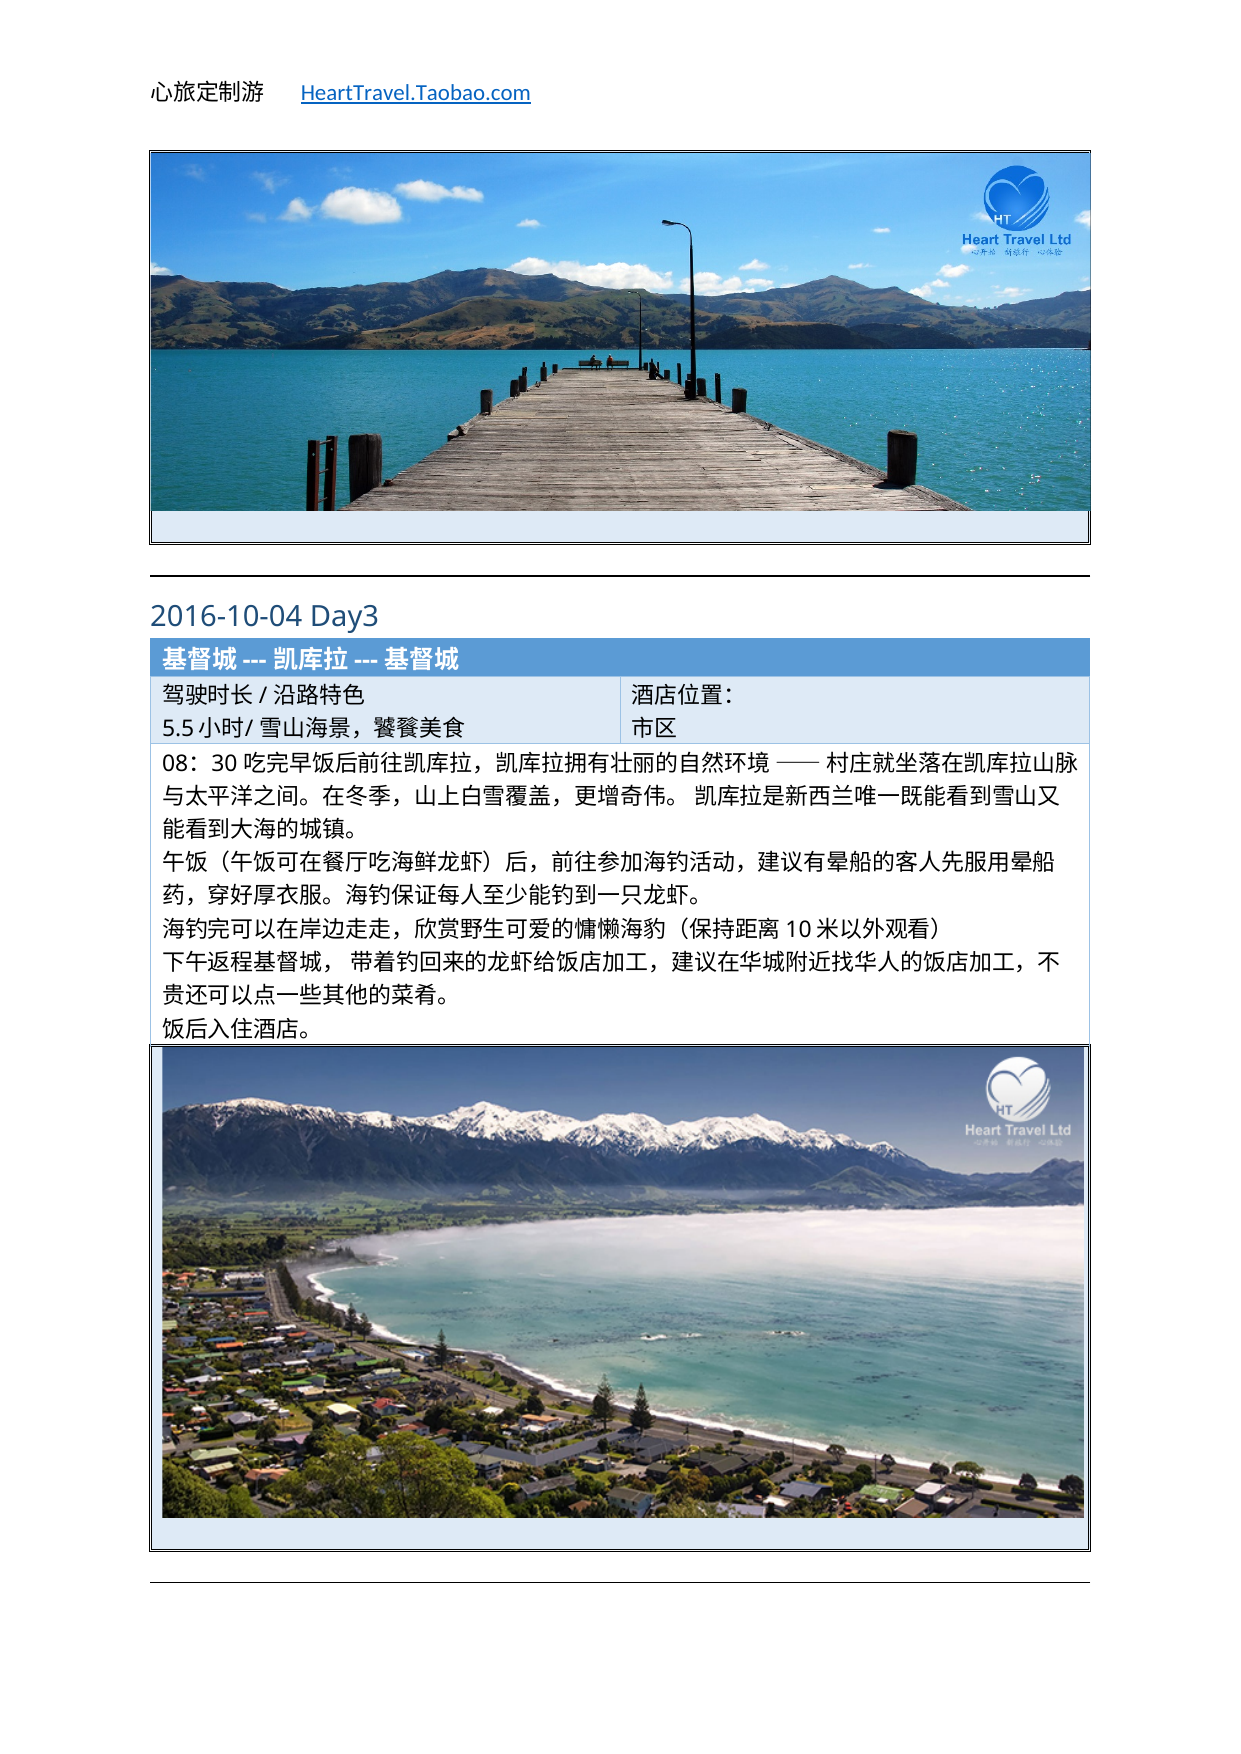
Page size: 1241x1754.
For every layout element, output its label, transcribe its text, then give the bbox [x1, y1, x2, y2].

picture [162, 1047, 1084, 1518]
picture [150, 153, 1091, 511]
table_header 基督城 --- 凯库拉 --- 基督城 [151, 639, 1089, 676]
table_cell 酒店位置： 市区 [621, 677, 1089, 743]
table_cell [152, 1047, 1088, 1549]
table_cell 驾驶时长 / 沿路特色 5.5小时/ 雪山海景，饕餮美食 [151, 677, 620, 743]
table_cell 08：30 吃完早饭后前往凯库拉，凯库拉拥有壮丽的自然环境 —— 村庄就坐落在凯库拉山脉与太平洋之间。在冬季，山上白雪覆盖，更增奇伟。 凯库拉是新西兰唯一既能看到雪山又能看到大海的城镇。 午饭（午饭可在餐厅吃海鲜龙虾）后，前往参加海钓活动，建议有晕船的客人先服用晕船药，穿好厚衣服。海钓保证每人至少能钓到一只龙虾。 海钓完可以在岸边走走，欣赏野生可爱的慵懒海豹（保持距离10米以外观看） 下午返程基督城， 带着钓回来的龙虾给饭店加工，建议在华城附近找华人的饭店加工，不贵还可以点一些其他的菜肴。 饭后入住酒店。 [151, 744, 1089, 1044]
table_cell [152, 511, 1088, 542]
subtitle 2016-10-04 Day3 [150, 596, 1090, 635]
